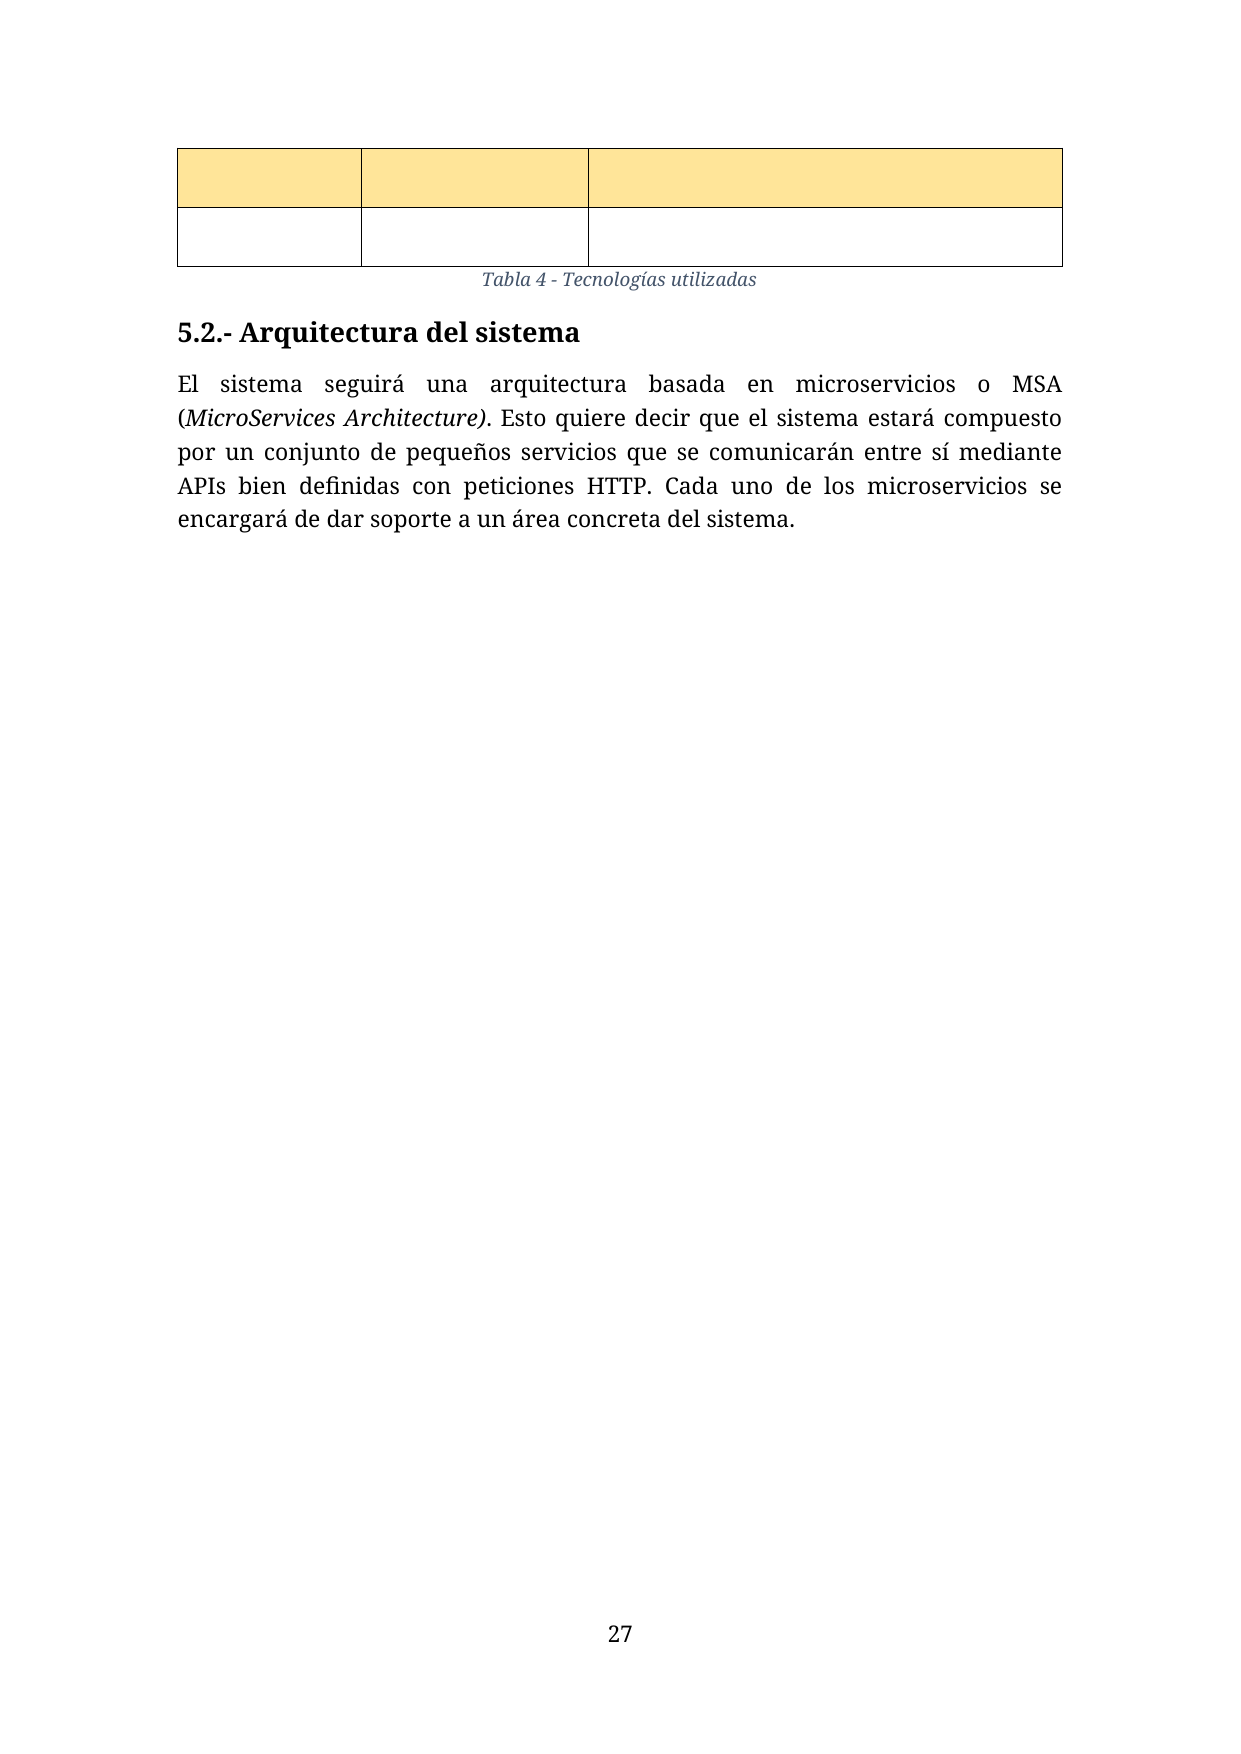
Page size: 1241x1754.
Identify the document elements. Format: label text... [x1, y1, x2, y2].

table_cell [178, 149, 361, 207]
text El sistema seguirá una arquitectura basada en microservicios o MSA (MicroServices Architecture). Esto quiere decir que el sistema estará compuesto por un conjunto de pequeños servicios que se comunicarán entre sí mediante APIs bien definidas con peticiones HTTP. Cada uno de los microservicios se encargará de dar soporte a un área concreta del sistema. [177, 368, 1063, 535]
table_cell [589, 149, 1062, 207]
table_cell [589, 208, 1062, 266]
table_cell [362, 208, 588, 266]
table_cell [362, 149, 588, 207]
table_cell [178, 208, 361, 266]
text Tabla 4 - Tecnologías utilizadas [177, 267, 1063, 292]
subtitle 5.2.- Arquitectura del sistema [177, 313, 1063, 350]
